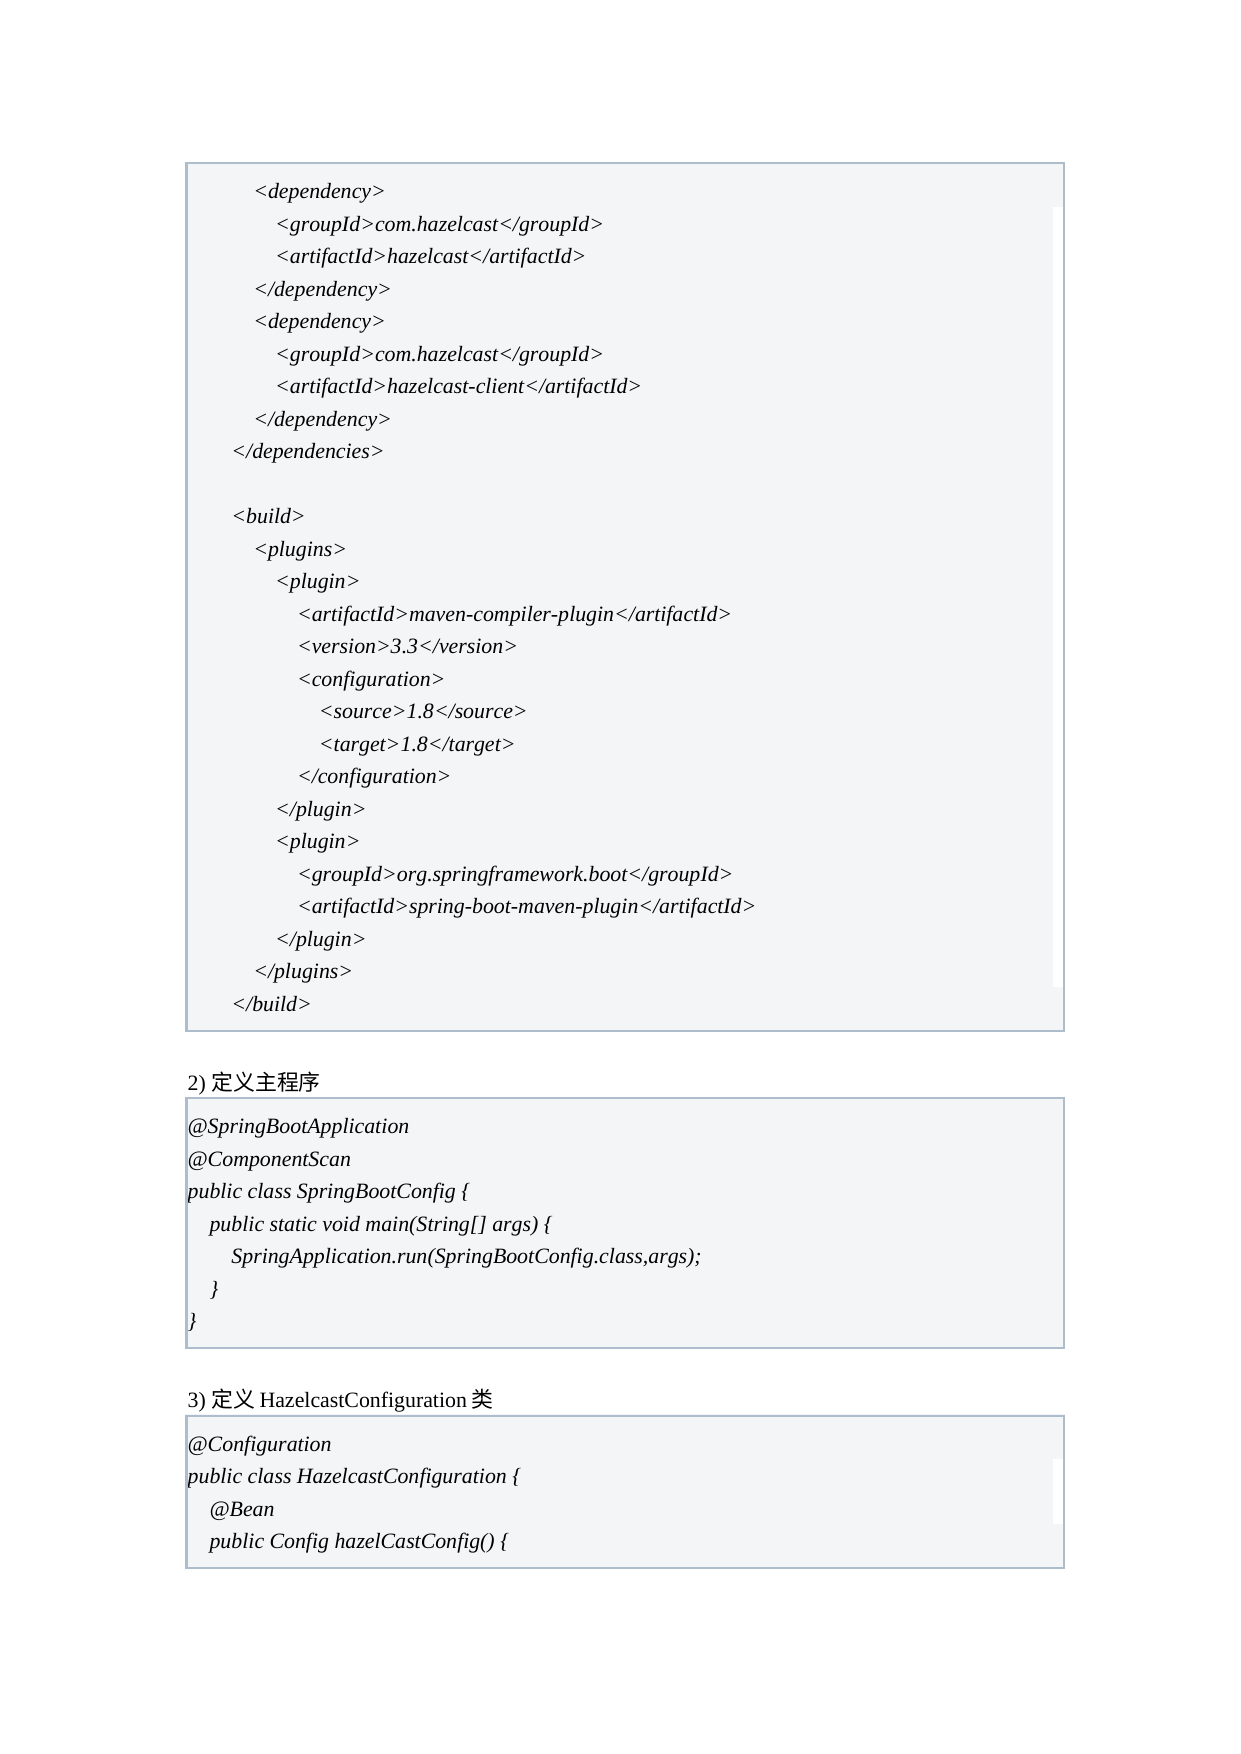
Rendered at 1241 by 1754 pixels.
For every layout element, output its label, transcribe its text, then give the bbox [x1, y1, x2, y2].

text public class HazelcastConfiguration { [188, 1459, 1053, 1492]
text </dependency> [188, 272, 1053, 304]
text <plugin> [188, 564, 1053, 597]
text </plugin> [188, 922, 1053, 954]
text <dependency> [188, 304, 1053, 337]
text </dependency> [188, 402, 1053, 434]
text <artifactId>hazelcast-client</artifactId> [188, 369, 1053, 402]
text </dependencies> [188, 434, 1053, 467]
text <version>3.3</version> [188, 629, 1053, 662]
text <dependency> [188, 164, 1063, 207]
list 定义HazelcastConfiguration类 [187, 1382, 1053, 1414]
text @SpringBootApplication @ComponentScan public class SpringBootConfig { public static void main(String[] args) { SpringApplication.run(SpringBootConfig.class,args); } } [188, 1099, 1063, 1347]
text <plugins> [188, 532, 1053, 564]
text <groupId>org.springframework.boot</groupId> [188, 857, 1053, 889]
text <plugin> [188, 824, 1053, 857]
text </plugin> [188, 792, 1053, 824]
text <source>1.8</source> [188, 694, 1053, 727]
text </configuration> [188, 759, 1053, 792]
text <configuration> [188, 662, 1053, 694]
text <groupId>com.hazelcast</groupId> [188, 207, 1053, 239]
text @Bean [188, 1492, 1053, 1512]
text <artifactId>spring-boot-maven-plugin</artifactId> [188, 889, 1053, 922]
text <build> [188, 499, 1053, 532]
text <artifactId>hazelcast</artifactId> [188, 239, 1053, 272]
text </build> [188, 974, 1063, 1030]
text public Config hazelCastConfig() { [188, 1512, 1063, 1567]
text <groupId>com.hazelcast</groupId> [188, 337, 1053, 369]
text <artifactId>maven-compiler-plugin</artifactId> [188, 597, 1053, 629]
text <target>1.8</target> [188, 727, 1053, 759]
list 定义主程序 [187, 1064, 1053, 1097]
text </plugins> [188, 954, 1053, 974]
text @Configuration [188, 1417, 1063, 1459]
